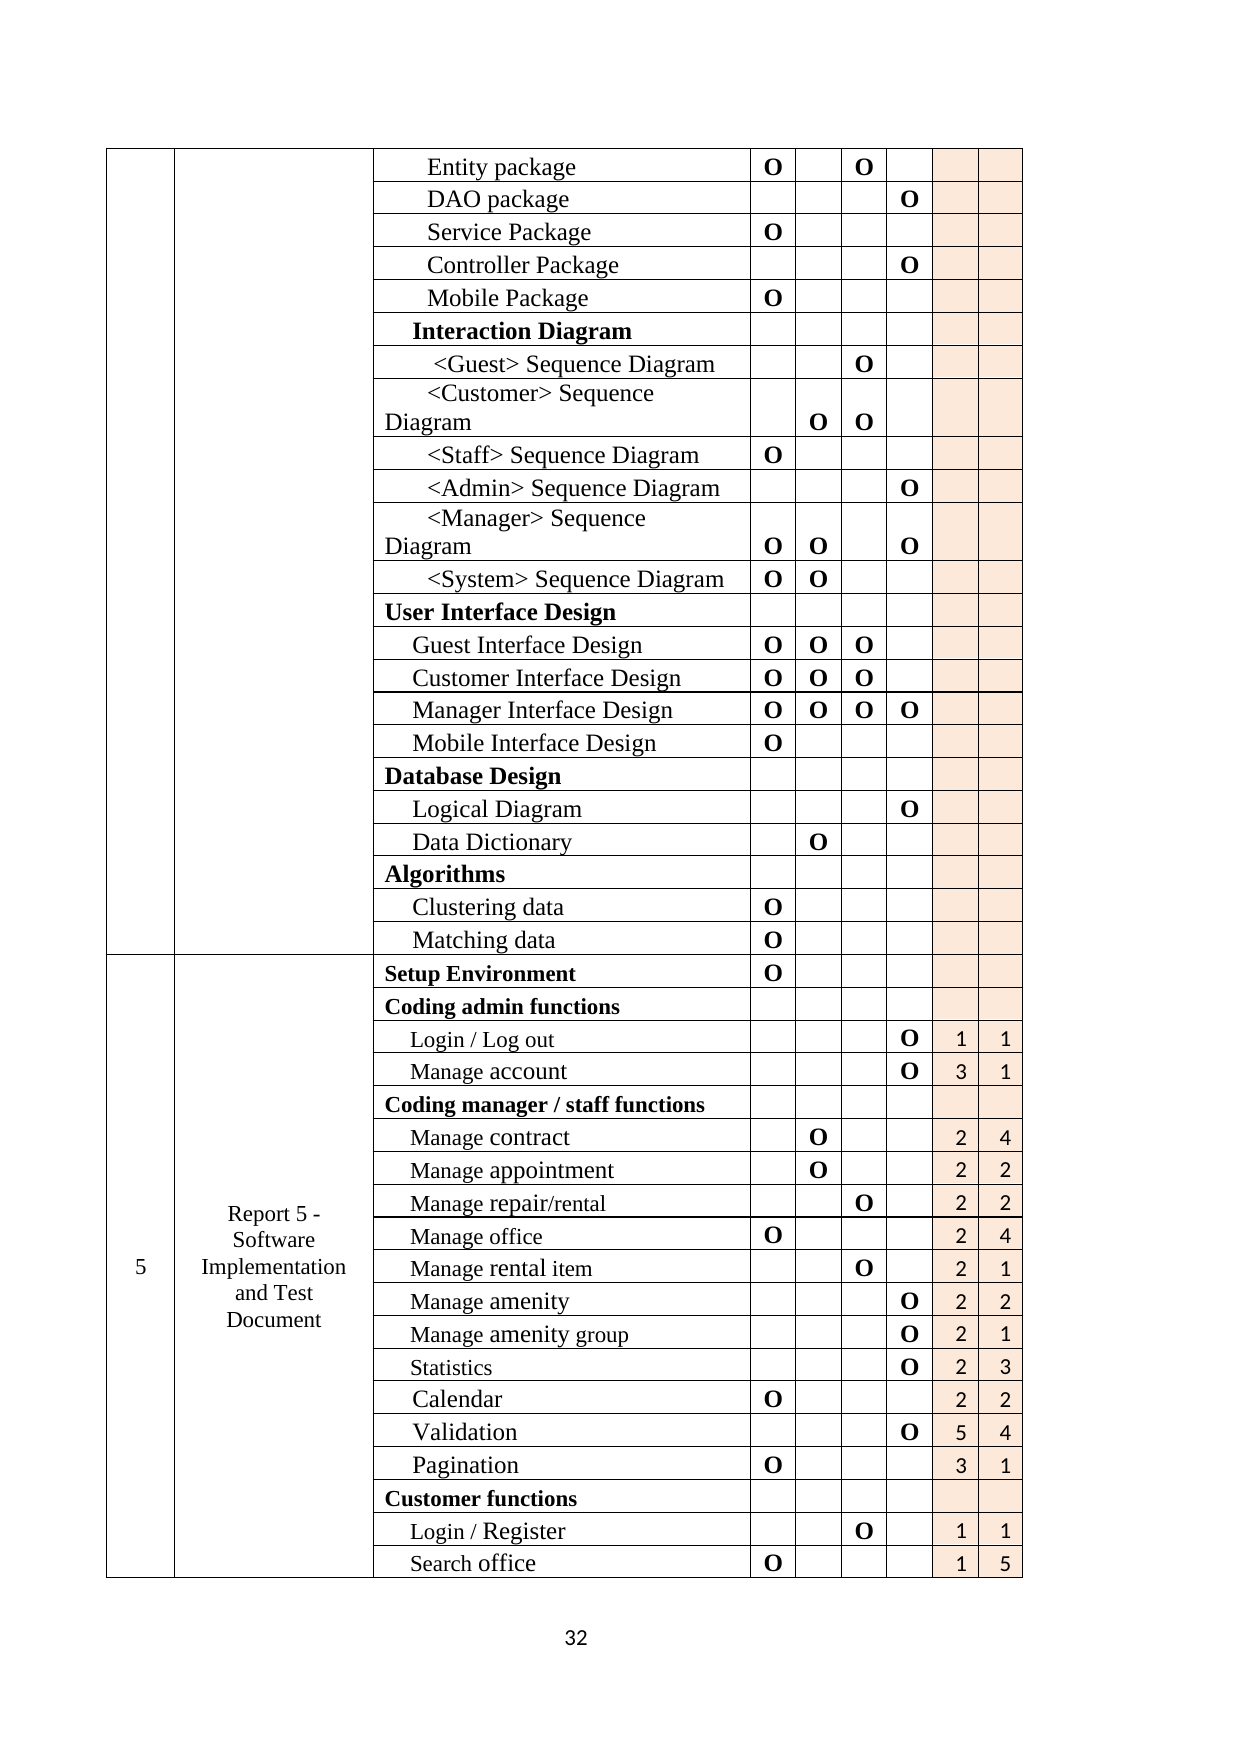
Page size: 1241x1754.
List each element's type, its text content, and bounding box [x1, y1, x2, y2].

table_cell [933, 889, 978, 921]
table_cell O [796, 693, 841, 724]
table_cell 4 [979, 1414, 1022, 1446]
table_cell [933, 503, 978, 560]
table_cell [796, 149, 841, 181]
table_cell [887, 627, 932, 658]
table_cell [887, 594, 932, 626]
table_cell [933, 437, 978, 469]
table_cell [979, 437, 1022, 469]
table_cell [751, 1513, 795, 1544]
table_cell [842, 313, 886, 344]
table_cell [842, 1447, 886, 1479]
table_cell O [887, 1021, 932, 1052]
table_cell O [842, 1250, 886, 1282]
table_cell [842, 889, 886, 921]
table_cell [751, 247, 795, 279]
table_cell Calendar [374, 1381, 750, 1413]
table_cell Mobile Interface Design [374, 725, 750, 757]
table_cell [751, 1480, 795, 1512]
table_cell [887, 1513, 932, 1544]
table_cell [933, 182, 978, 213]
table_cell [933, 561, 978, 593]
table_cell [751, 346, 795, 377]
table_cell [979, 1480, 1022, 1512]
table_cell 1 [979, 1447, 1022, 1479]
table_cell [751, 1086, 795, 1118]
table_cell Manage account [374, 1053, 750, 1085]
table_cell [887, 280, 932, 312]
table_cell Database Design [374, 758, 750, 790]
table_cell O [887, 247, 932, 279]
table_cell [887, 824, 932, 855]
table_cell [979, 503, 1022, 560]
table_cell O [887, 1316, 932, 1348]
table_cell [796, 1283, 841, 1315]
table_cell [887, 955, 932, 987]
table_cell [842, 247, 886, 279]
table_cell [842, 856, 886, 888]
table_cell O [887, 791, 932, 823]
table_cell [796, 1414, 841, 1446]
table_cell [887, 379, 932, 436]
table_cell User Interface Design [374, 594, 750, 626]
table_cell Coding admin functions [374, 988, 750, 1019]
table_cell [842, 1381, 886, 1413]
table_cell [842, 791, 886, 823]
table_cell [979, 247, 1022, 279]
table_cell [751, 379, 795, 436]
table_cell [796, 1480, 841, 1512]
table_cell O [796, 561, 841, 593]
table_cell [887, 725, 932, 757]
table_cell [979, 561, 1022, 593]
table_cell [933, 824, 978, 855]
table_cell O [887, 693, 932, 724]
table_cell [979, 313, 1022, 344]
table_cell 1 [933, 1021, 978, 1052]
table_cell [751, 1152, 795, 1183]
table_cell [751, 1316, 795, 1348]
table_cell [842, 1546, 886, 1577]
table_cell <Staff> Sequence Diagram [374, 437, 750, 469]
table_cell [842, 955, 886, 987]
table_cell Logical Diagram [374, 791, 750, 823]
table_cell O [796, 379, 841, 436]
table_cell [979, 660, 1022, 691]
table_cell [796, 856, 841, 888]
table_cell 2 [933, 1218, 978, 1249]
table_cell 4 [979, 1119, 1022, 1151]
table_cell [979, 889, 1022, 921]
table_cell Validation [374, 1414, 750, 1446]
table_cell [979, 214, 1022, 246]
table_cell 1 [933, 1546, 978, 1577]
table_cell [933, 470, 978, 502]
table_cell [842, 922, 886, 954]
table_cell O [751, 627, 795, 658]
table_cell [979, 182, 1022, 213]
table_cell 1 [979, 1250, 1022, 1282]
table_cell [887, 214, 932, 246]
table_cell [979, 627, 1022, 658]
table_cell [979, 922, 1022, 954]
table_cell [751, 758, 795, 790]
table_cell [887, 1250, 932, 1282]
table_cell [933, 856, 978, 888]
table_cell [842, 824, 886, 855]
table_cell [842, 725, 886, 757]
table_cell O [751, 503, 795, 560]
table_cell [751, 1349, 795, 1380]
table_cell [796, 346, 841, 377]
table_cell 4 [979, 1218, 1022, 1249]
table_cell [979, 346, 1022, 377]
table_cell [887, 988, 932, 1019]
table_cell <Admin> Sequence Diagram [374, 470, 750, 502]
table_cell [796, 791, 841, 823]
table_cell [842, 1316, 886, 1348]
table_cell [979, 856, 1022, 888]
table_cell [796, 1250, 841, 1282]
table_cell Search office [374, 1546, 750, 1577]
table_cell O [887, 1283, 932, 1315]
table_cell DAO package [374, 182, 750, 213]
table_cell Coding manager / staff functions [374, 1086, 750, 1118]
table_cell O [887, 1349, 932, 1380]
table_cell O [887, 1053, 932, 1085]
table_cell O [796, 1119, 841, 1151]
table_cell [796, 1053, 841, 1085]
table_cell Login / Register [374, 1513, 750, 1544]
table_cell [842, 1414, 886, 1446]
table_cell [887, 437, 932, 469]
table_cell [751, 1250, 795, 1282]
table_cell [887, 561, 932, 593]
table_cell O [751, 280, 795, 312]
table_cell [842, 1021, 886, 1052]
table_cell [751, 594, 795, 626]
table_cell [796, 758, 841, 790]
table_cell [887, 1185, 932, 1216]
table_cell [751, 791, 795, 823]
table_cell [979, 824, 1022, 855]
table_cell 3 [933, 1447, 978, 1479]
table_cell [796, 988, 841, 1019]
table_cell [933, 149, 978, 181]
table_cell [796, 1349, 841, 1380]
table_cell 2 [933, 1349, 978, 1380]
table_cell Manage office [374, 1218, 750, 1249]
table_cell [979, 791, 1022, 823]
table_cell [979, 149, 1022, 181]
table_cell O [751, 437, 795, 469]
table_cell [842, 988, 886, 1019]
table_cell [796, 182, 841, 213]
table_cell [933, 791, 978, 823]
table_cell [796, 1218, 841, 1249]
table_cell <Manager> Sequence Diagram [374, 503, 750, 560]
table_cell [842, 1480, 886, 1512]
table_cell [751, 856, 795, 888]
table_cell [887, 1086, 932, 1118]
table_cell O [796, 660, 841, 691]
table_cell Manage appointment [374, 1152, 750, 1183]
table_cell [796, 922, 841, 954]
table_cell 3 [979, 1349, 1022, 1380]
table_cell Controller Package [374, 247, 750, 279]
table_cell 2 [933, 1381, 978, 1413]
table_cell O [887, 470, 932, 502]
table_cell Pagination [374, 1447, 750, 1479]
table_cell 1 [979, 1021, 1022, 1052]
table_cell [933, 725, 978, 757]
table_cell [979, 379, 1022, 436]
table_cell [842, 561, 886, 593]
table_cell Interaction Diagram [374, 313, 750, 344]
table_cell [933, 758, 978, 790]
table_cell [887, 149, 932, 181]
table_cell Service Package [374, 214, 750, 246]
table_cell [933, 214, 978, 246]
table_cell 2 [979, 1381, 1022, 1413]
table_cell Login / Log out [374, 1021, 750, 1052]
table_cell 1 [979, 1316, 1022, 1348]
table_cell [751, 182, 795, 213]
table_cell [796, 470, 841, 502]
table_cell Manage amenity [374, 1283, 750, 1315]
table_cell 2 [979, 1185, 1022, 1216]
table_cell [887, 660, 932, 691]
table_cell Mobile Package [374, 280, 750, 312]
table_cell <Customer> Sequence Diagram [374, 379, 750, 436]
table_cell O [751, 561, 795, 593]
table_cell 2 [933, 1185, 978, 1216]
table_cell [842, 503, 886, 560]
table_cell [796, 955, 841, 987]
table_cell [842, 214, 886, 246]
table_cell O [842, 693, 886, 724]
table_cell [979, 594, 1022, 626]
table_cell [933, 660, 978, 691]
table_cell [751, 1185, 795, 1216]
table_cell [979, 725, 1022, 757]
table_cell O [751, 660, 795, 691]
table_cell [979, 693, 1022, 724]
table_cell 5 [933, 1414, 978, 1446]
table_cell O [751, 693, 795, 724]
table_cell [751, 1053, 795, 1085]
table_cell Statistics [374, 1349, 750, 1380]
table_cell [796, 1185, 841, 1216]
table_cell [933, 247, 978, 279]
table_cell [842, 280, 886, 312]
table_cell O [796, 627, 841, 658]
table_cell [796, 1447, 841, 1479]
table_cell O [751, 922, 795, 954]
table_cell Algorithms [374, 856, 750, 888]
table_cell [842, 1086, 886, 1118]
table_cell [933, 1480, 978, 1512]
table_cell <Guest> Sequence Diagram [374, 346, 750, 377]
table_cell [842, 1283, 886, 1315]
table_cell O [751, 1447, 795, 1479]
table_cell O [751, 725, 795, 757]
table_cell 2 [933, 1250, 978, 1282]
table_cell O [887, 503, 932, 560]
table_cell [842, 437, 886, 469]
table_cell [933, 955, 978, 987]
table_cell Data Dictionary [374, 824, 750, 855]
table_cell <System> Sequence Diagram [374, 561, 750, 593]
table_cell O [751, 1218, 795, 1249]
table_cell O [751, 889, 795, 921]
table_cell 2 [933, 1119, 978, 1151]
table_cell Guest Interface Design [374, 627, 750, 658]
table_cell [796, 1513, 841, 1544]
table_cell O [796, 1152, 841, 1183]
table_cell O [842, 346, 886, 377]
table_cell [751, 1414, 795, 1446]
table_cell [979, 758, 1022, 790]
table_cell [933, 379, 978, 436]
table_cell O [842, 1513, 886, 1544]
table_cell [933, 1086, 978, 1118]
table_cell [887, 889, 932, 921]
table_cell [933, 693, 978, 724]
table_cell 3 [933, 1053, 978, 1085]
table_cell [751, 313, 795, 344]
table_cell [887, 922, 932, 954]
table_cell O [842, 379, 886, 436]
table_cell [751, 1119, 795, 1151]
table_cell [796, 1546, 841, 1577]
table_cell O [842, 1185, 886, 1216]
table_cell 2 [933, 1283, 978, 1315]
table_cell [842, 182, 886, 213]
table_cell [933, 280, 978, 312]
table_cell 1 [933, 1513, 978, 1544]
table_cell [796, 214, 841, 246]
table_cell [887, 758, 932, 790]
table_cell Report 5 - Software Implementation and Test Document [175, 955, 373, 1577]
table_cell [796, 1021, 841, 1052]
table_cell [887, 346, 932, 377]
table_cell [887, 1480, 932, 1512]
table_cell O [751, 149, 795, 181]
table_cell [979, 280, 1022, 312]
table_cell [796, 313, 841, 344]
table_cell [979, 955, 1022, 987]
table_cell Matching data [374, 922, 750, 954]
table_cell [887, 1381, 932, 1413]
table_cell [796, 889, 841, 921]
table_cell O [842, 660, 886, 691]
table_cell [796, 1381, 841, 1413]
table_cell Manage amenity group [374, 1316, 750, 1348]
table_cell [796, 247, 841, 279]
table_cell [887, 1119, 932, 1151]
table_cell [796, 1316, 841, 1348]
table_cell Setup Environment [374, 955, 750, 987]
table_cell Clustering data [374, 889, 750, 921]
table_cell 2 [933, 1316, 978, 1348]
table_cell [933, 988, 978, 1019]
table_cell 5 [979, 1546, 1022, 1577]
table_cell [751, 988, 795, 1019]
table_cell 2 [933, 1152, 978, 1183]
table_cell [796, 437, 841, 469]
table_cell O [796, 503, 841, 560]
table_cell [933, 627, 978, 658]
table_cell [887, 313, 932, 344]
table_cell [751, 1283, 795, 1315]
table_cell [842, 758, 886, 790]
table_cell [933, 922, 978, 954]
table_cell O [751, 955, 795, 987]
table_cell 2 [979, 1283, 1022, 1315]
table_cell [796, 280, 841, 312]
table_cell Manage repair/rental [374, 1185, 750, 1216]
table_cell [933, 594, 978, 626]
table_cell [979, 1086, 1022, 1118]
table_cell [979, 988, 1022, 1019]
table_cell O [887, 1414, 932, 1446]
table_cell Customer Interface Design [374, 660, 750, 691]
table_cell [933, 346, 978, 377]
table_cell [842, 1218, 886, 1249]
table_cell [887, 856, 932, 888]
table_cell Manage contract [374, 1119, 750, 1151]
table_cell [751, 1021, 795, 1052]
table_cell [842, 1119, 886, 1151]
table_cell O [842, 149, 886, 181]
table_cell O [751, 1381, 795, 1413]
table_cell 1 [979, 1053, 1022, 1085]
table_cell [842, 470, 886, 502]
table_cell O [887, 182, 932, 213]
table_cell Manage rental item [374, 1250, 750, 1282]
table_cell [887, 1218, 932, 1249]
table_cell [842, 1349, 886, 1380]
table_cell Customer functions [374, 1480, 750, 1512]
table_cell [796, 1086, 841, 1118]
table_cell [842, 1152, 886, 1183]
table_cell O [751, 214, 795, 246]
table_cell [751, 824, 795, 855]
table_cell [796, 725, 841, 757]
table_cell [933, 313, 978, 344]
table_cell 5 [107, 955, 174, 1577]
table_cell Manager Interface Design [374, 693, 750, 724]
table_cell [887, 1152, 932, 1183]
table_cell O [751, 1546, 795, 1577]
table_cell Entity package [374, 149, 750, 181]
table_cell 2 [979, 1152, 1022, 1183]
table_cell 1 [979, 1513, 1022, 1544]
table_cell [842, 1053, 886, 1085]
table_cell [796, 594, 841, 626]
table_cell [887, 1447, 932, 1479]
table_cell O [796, 824, 841, 855]
table_cell O [842, 627, 886, 658]
table_cell [751, 470, 795, 502]
table_cell [842, 594, 886, 626]
table_cell [887, 1546, 932, 1577]
table_cell [979, 470, 1022, 502]
